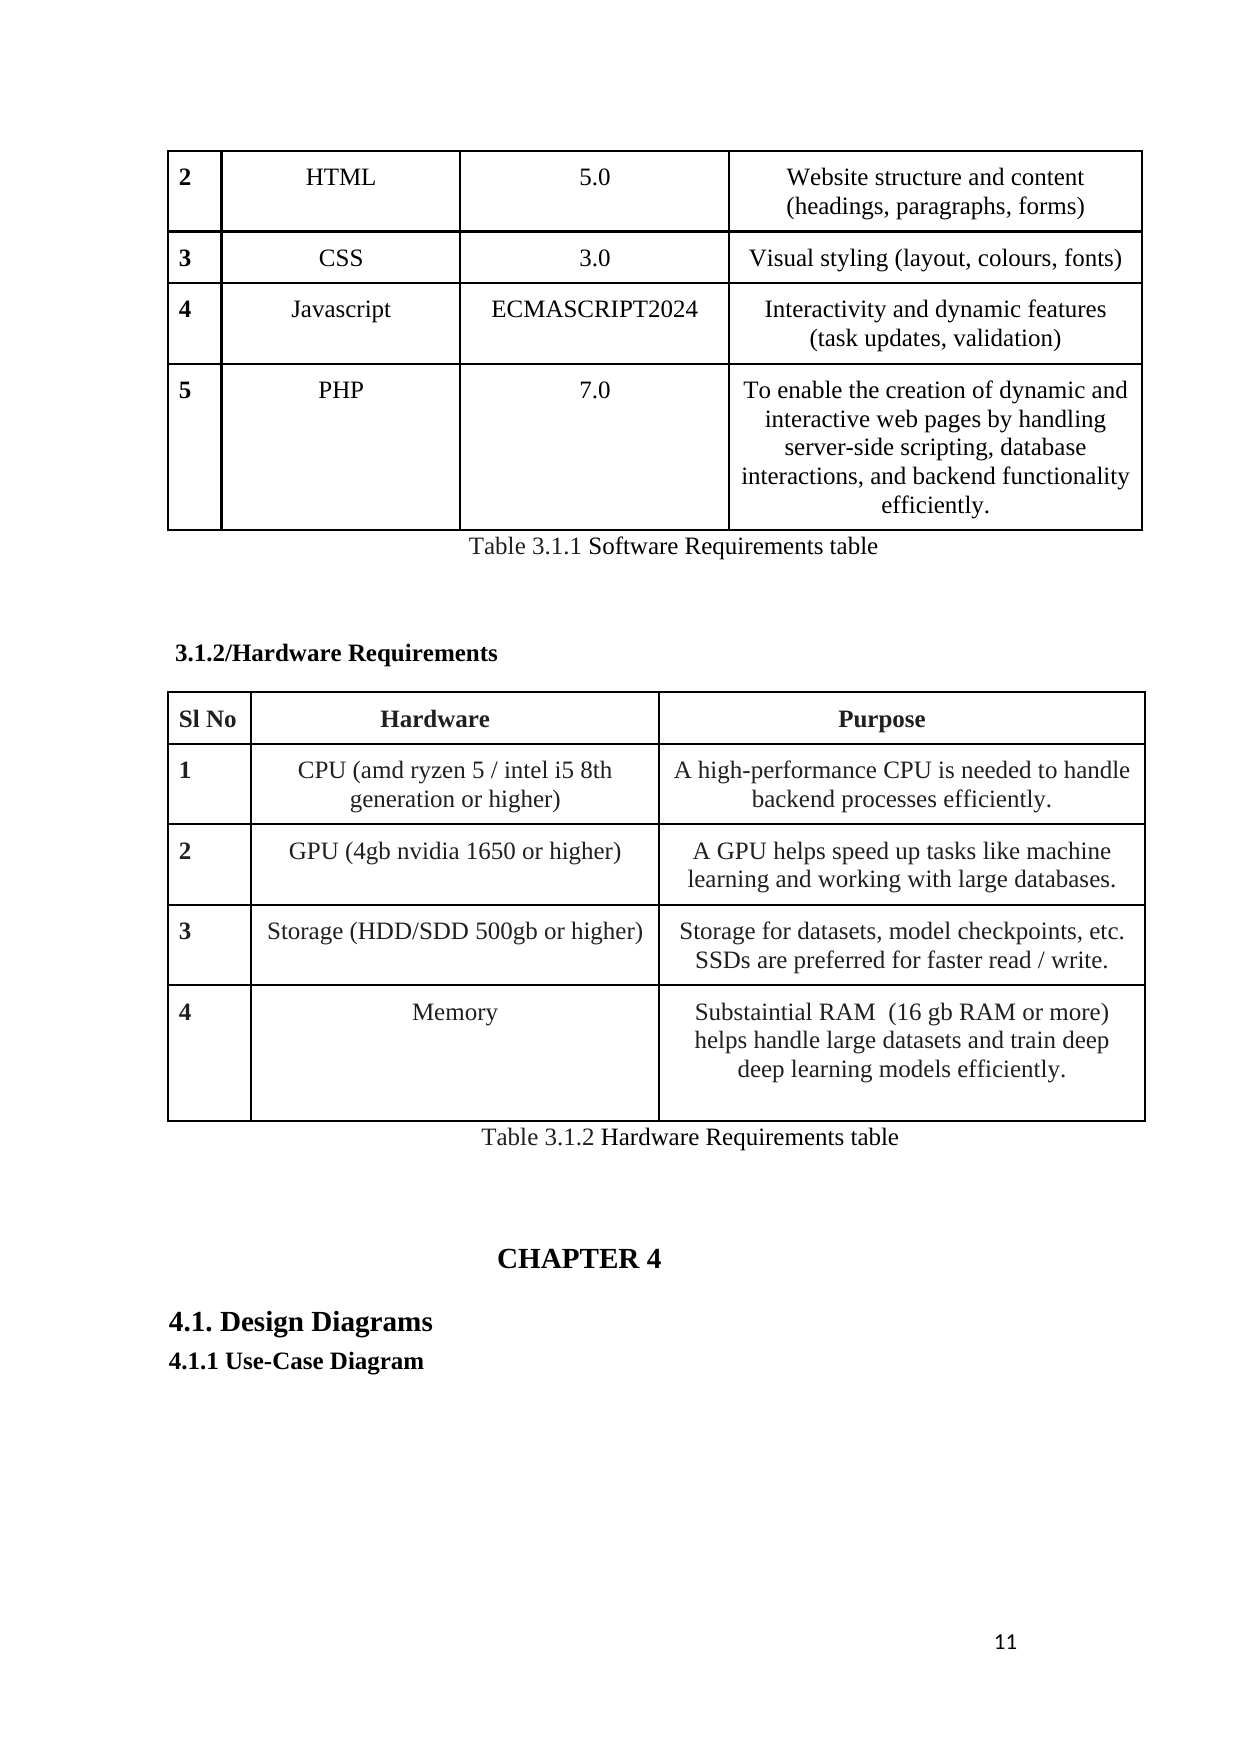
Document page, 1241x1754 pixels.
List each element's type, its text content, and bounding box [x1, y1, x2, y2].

subtitle 4.1. Design Diagrams [169, 1304, 1090, 1338]
table_cell 2 [169, 825, 250, 904]
table_header Sl No [169, 693, 250, 743]
table_cell GPU (4gb nvidia 1650 or higher) [252, 825, 658, 904]
table_cell PHP [223, 365, 459, 529]
table_cell 7.0 [461, 365, 728, 529]
table_cell 5 [169, 365, 220, 529]
table_cell A GPU helps speed up tasks like machine learning and working with large databases. [660, 825, 1144, 904]
table_cell Javascript [223, 284, 459, 362]
table_cell CPU (amd ryzen 5 / intel i5 8th generation or higher) [252, 745, 658, 823]
text 4.1.1 Use-Case Diagram [169, 1346, 1090, 1375]
table_cell Substaintial RAM (16 gb RAM or more) helps handle large datasets and train deep deep learning models efficiently. [660, 986, 1144, 1120]
table_cell 4 [169, 284, 220, 362]
table_cell 3.0 [461, 233, 728, 282]
text Table 3.1.1 Software Requirements table [169, 531, 1090, 560]
table_cell Website structure and content (headings, paragraphs, forms) [730, 152, 1141, 230]
table_cell A high-performance CPU is needed to handle backend processes efficiently. [660, 745, 1144, 823]
table_cell Memory [252, 986, 658, 1120]
table_cell 1 [169, 745, 250, 823]
table_cell CSS [223, 233, 459, 282]
table_cell To enable the creation of dynamic and interactive web pages by handling server-side scripting, database interactions, and backend functionality efficiently. [730, 365, 1141, 529]
table_header Purpose [660, 693, 1144, 743]
table_cell 3 [169, 906, 250, 984]
table_cell Visual styling (layout, colours, fonts) [730, 233, 1141, 282]
table_cell Storage (HDD/SDD 500gb or higher) [252, 906, 658, 984]
table_cell 3 [169, 233, 220, 282]
text Table 3.1.2 Hardware Requirements table [169, 1122, 1090, 1151]
text 3.1.2/Hardware Requirements [169, 638, 1090, 667]
table_cell 2 [169, 152, 220, 230]
table_header Hardware [252, 693, 658, 743]
subtitle CHAPTER 4 [169, 1241, 1090, 1275]
table_cell Interactivity and dynamic features (task updates, validation) [730, 284, 1141, 362]
table_cell ECMASCRIPT2024 [461, 284, 728, 362]
table_cell Storage for datasets, model checkpoints, etc. SSDs are preferred for faster read / write. [660, 906, 1144, 984]
table_cell 4 [169, 986, 250, 1120]
table_cell 5.0 [461, 152, 728, 230]
table_cell HTML [223, 152, 459, 230]
